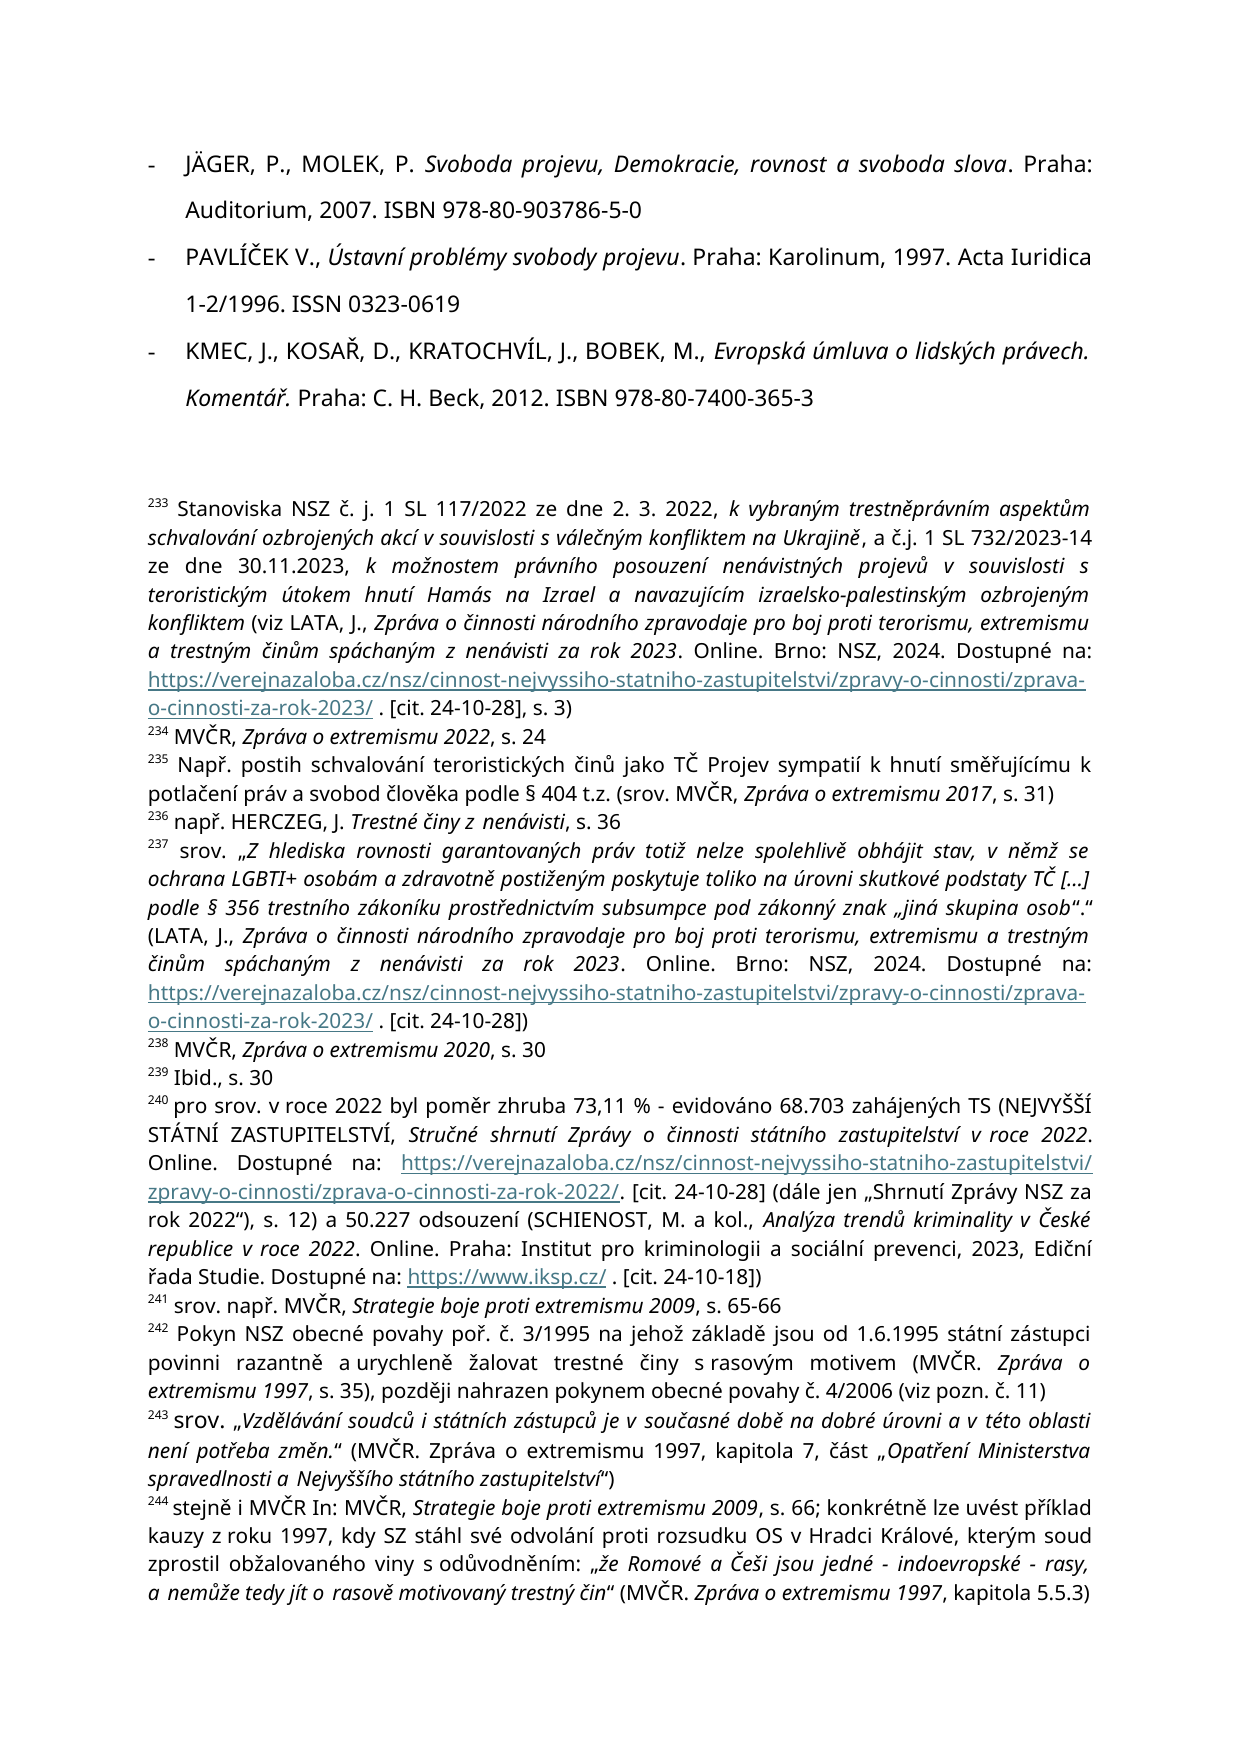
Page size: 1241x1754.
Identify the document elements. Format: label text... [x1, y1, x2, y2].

list JÄGER, P., MOLEK, P. Svoboda projevu, Demokracie, rovnost a svoboda slova. Praha: Auditorium, 2007. ISBN 978-80-903786-5-0 [148, 148, 1093, 226]
list PAVLÍČEK V., Ústavní problémy svobody projevu. Praha: Karolinum, 1997. Acta Iuridica 1-2/1996. ISSN 0323-0619 [148, 241, 1093, 319]
list KMEC, J., KOSAŘ, D., KRATOCHVÍL, J., BOBEK, M., Evropská úmluva o lidských právech. Komentář. Praha: C. H. Beck, 2012. ISBN 978-80-7400-365-3 [148, 335, 1093, 413]
